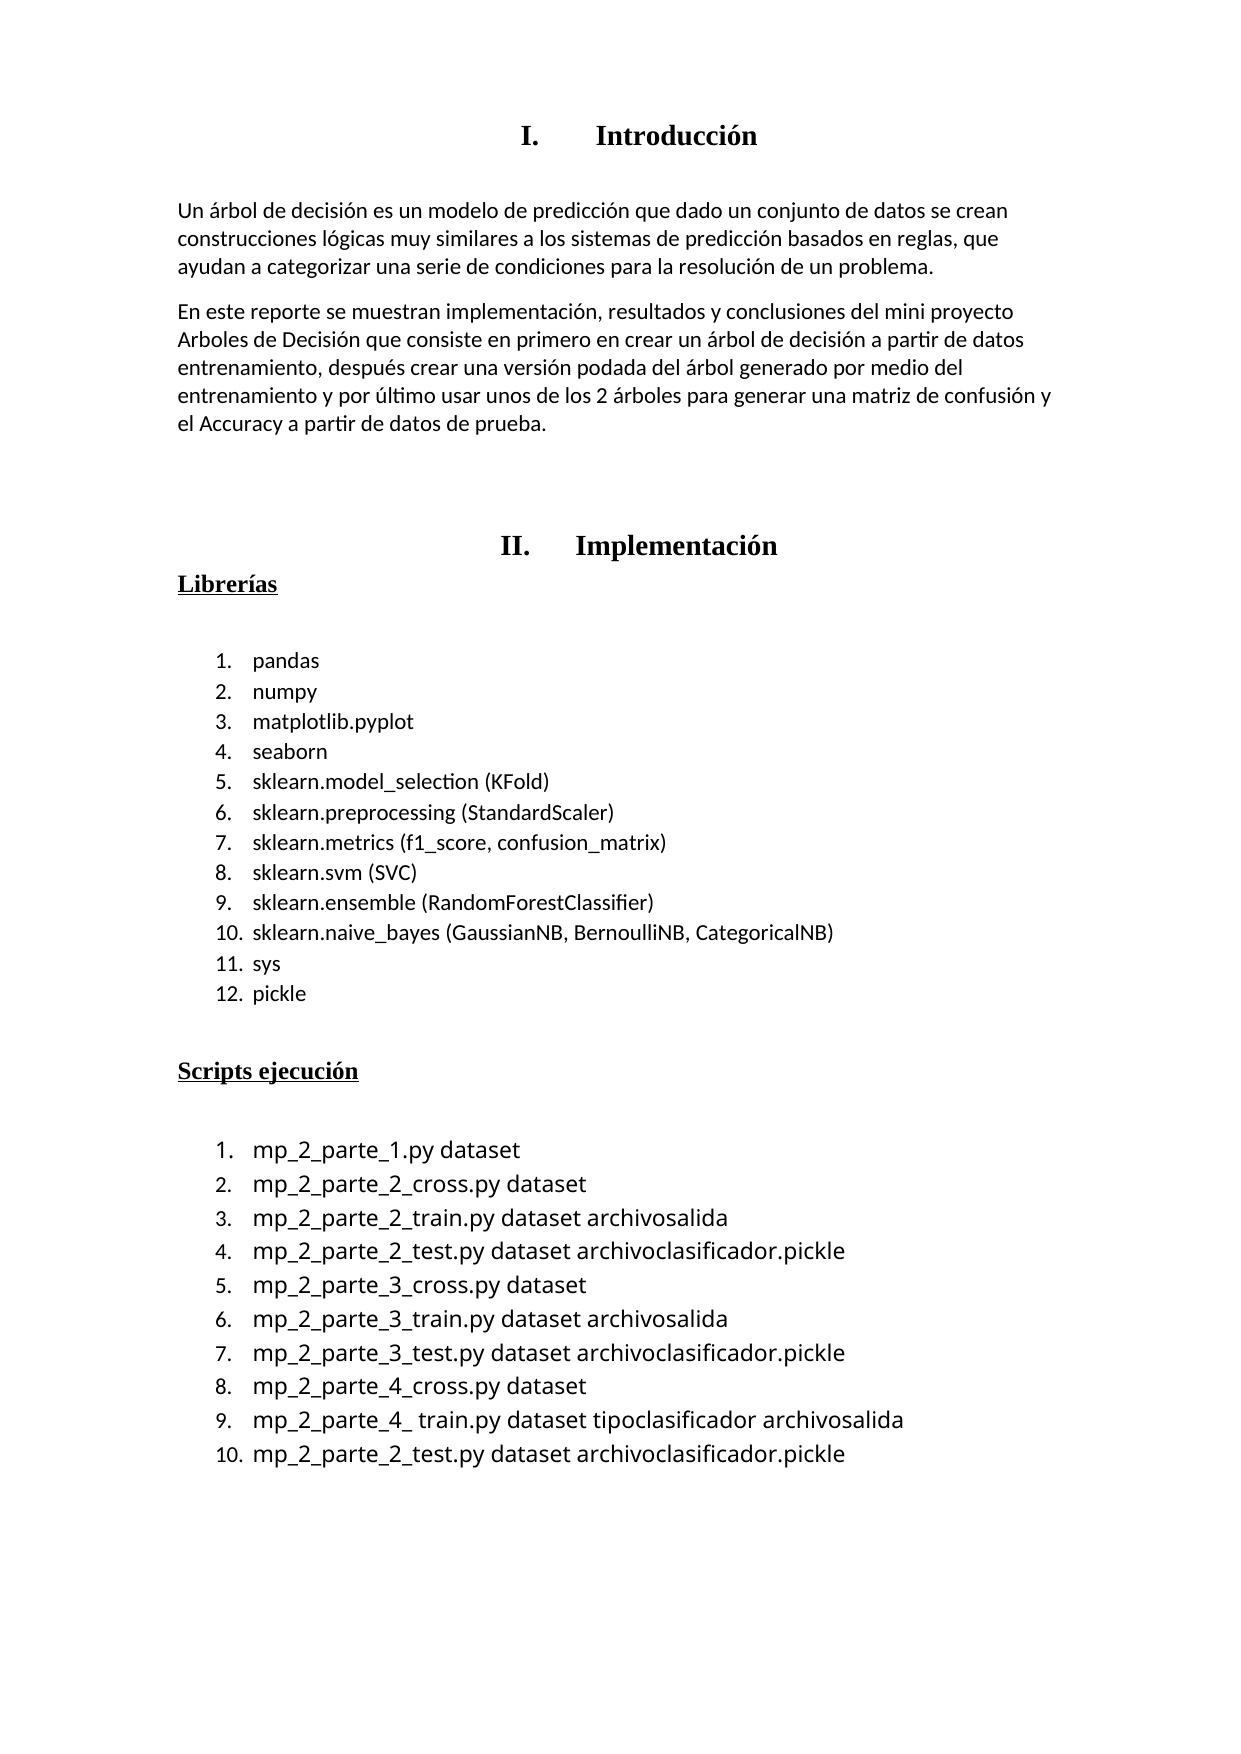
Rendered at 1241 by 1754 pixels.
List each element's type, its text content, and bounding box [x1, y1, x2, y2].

list mp_2_parte_2_cross.py dataset [215, 1168, 1063, 1199]
list sklearn.ensemble (RandomForestClassifier) [215, 888, 1063, 916]
list mp_2_parte_3_train.py dataset archivosalida [215, 1303, 1063, 1334]
list mp_2_parte_2_test.py dataset archivoclasificador.pickle [215, 1438, 1063, 1469]
list sklearn.svm (SVC) [215, 858, 1063, 886]
list mp_2_parte_4_cross.py dataset [215, 1370, 1063, 1401]
list pickle [215, 979, 1063, 1007]
list sklearn.metrics (f1_score, confusion_matrix) [215, 828, 1063, 856]
list sys [215, 949, 1063, 977]
subtitle Librerías [177, 569, 1063, 597]
list mp_2_parte_3_test.py dataset archivoclasificador.pickle [215, 1336, 1063, 1368]
list mp_2_parte_2_test.py dataset archivoclasificador.pickle [215, 1235, 1063, 1266]
list sklearn.naive_bayes (GaussianNB, BernoulliNB, CategoricalNB) [215, 918, 1063, 947]
list seaborn [215, 737, 1063, 765]
subtitle Scripts ejecución [177, 1056, 1063, 1085]
list sklearn.preprocessing (StandardScaler) [215, 798, 1063, 826]
list mp_2_parte_2_train.py dataset archivosalida [215, 1201, 1063, 1233]
list matplotlib.pyplot [215, 707, 1063, 735]
text Un árbol de decisión es un modelo de predicción que dado un conjunto de datos se crean construcciones lógicas muy similares a los sistemas de predicción basados en reglas, que ayudan a categorizar una serie de condiciones para la resolución de un problema. [177, 196, 1063, 281]
list mp_2_parte_3_cross.py dataset [215, 1269, 1063, 1300]
list numpy [215, 677, 1063, 705]
subtitle Implementación [215, 528, 1063, 562]
list sklearn.model_selection (KFold) [215, 767, 1063, 796]
list mp_2_parte_4_ train.py dataset tipoclasificador archivosalida [215, 1404, 1063, 1435]
list pandas [215, 647, 1063, 675]
subtitle Introducción [215, 118, 1063, 152]
list mp_2_parte_1.py dataset [215, 1134, 1063, 1165]
text En este reporte se muestran implementación, resultados y conclusiones del mini proyecto Arboles de Decisión que consiste en primero en crear un árbol de decisión a partir de datos entrenamiento, después crear una versión podada del árbol generado por medio del entrenamiento y por último usar unos de los 2 árboles para generar una matriz de confusión y el Accuracy a partir de datos de prueba. [177, 297, 1063, 437]
